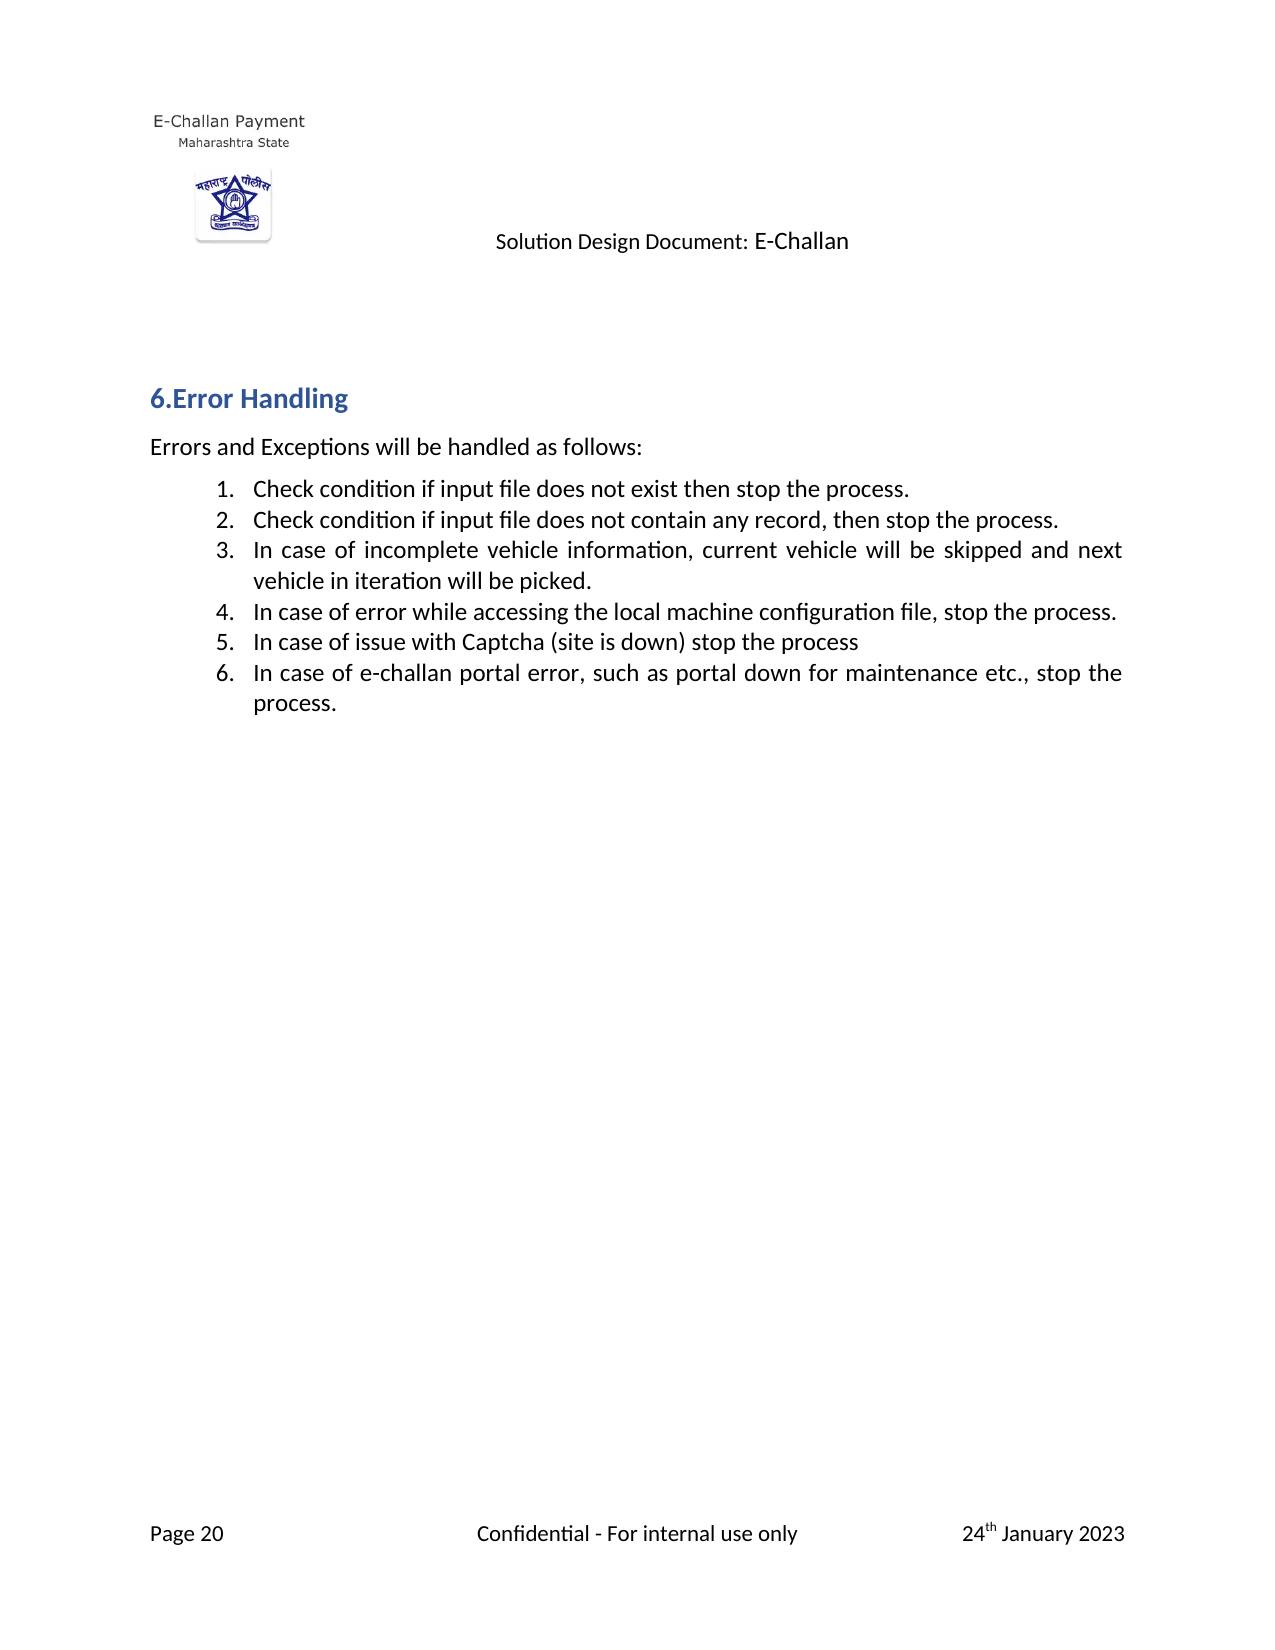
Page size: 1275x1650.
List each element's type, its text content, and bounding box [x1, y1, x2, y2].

list Check condition if input file does not exist then stop the process. [216, 474, 1125, 504]
list In case of e-challan portal error, such as portal down for maintenance etc., stop the process. [216, 657, 1125, 718]
list In case of incomplete vehicle information, current vehicle will be skipped and next vehicle in iteration will be picked. [216, 535, 1125, 596]
list Check condition if input file does not contain any record, then stop the process. [216, 504, 1125, 535]
list In case of issue with Captcha (site is down) stop the process [216, 626, 1125, 657]
picture [150, 105, 470, 250]
subtitle 6.Error Handling [150, 380, 1125, 415]
text Errors and Exceptions will be handled as follows: [150, 431, 1125, 461]
list In case of error while accessing the local machine configuration file, stop the process. [216, 596, 1125, 626]
